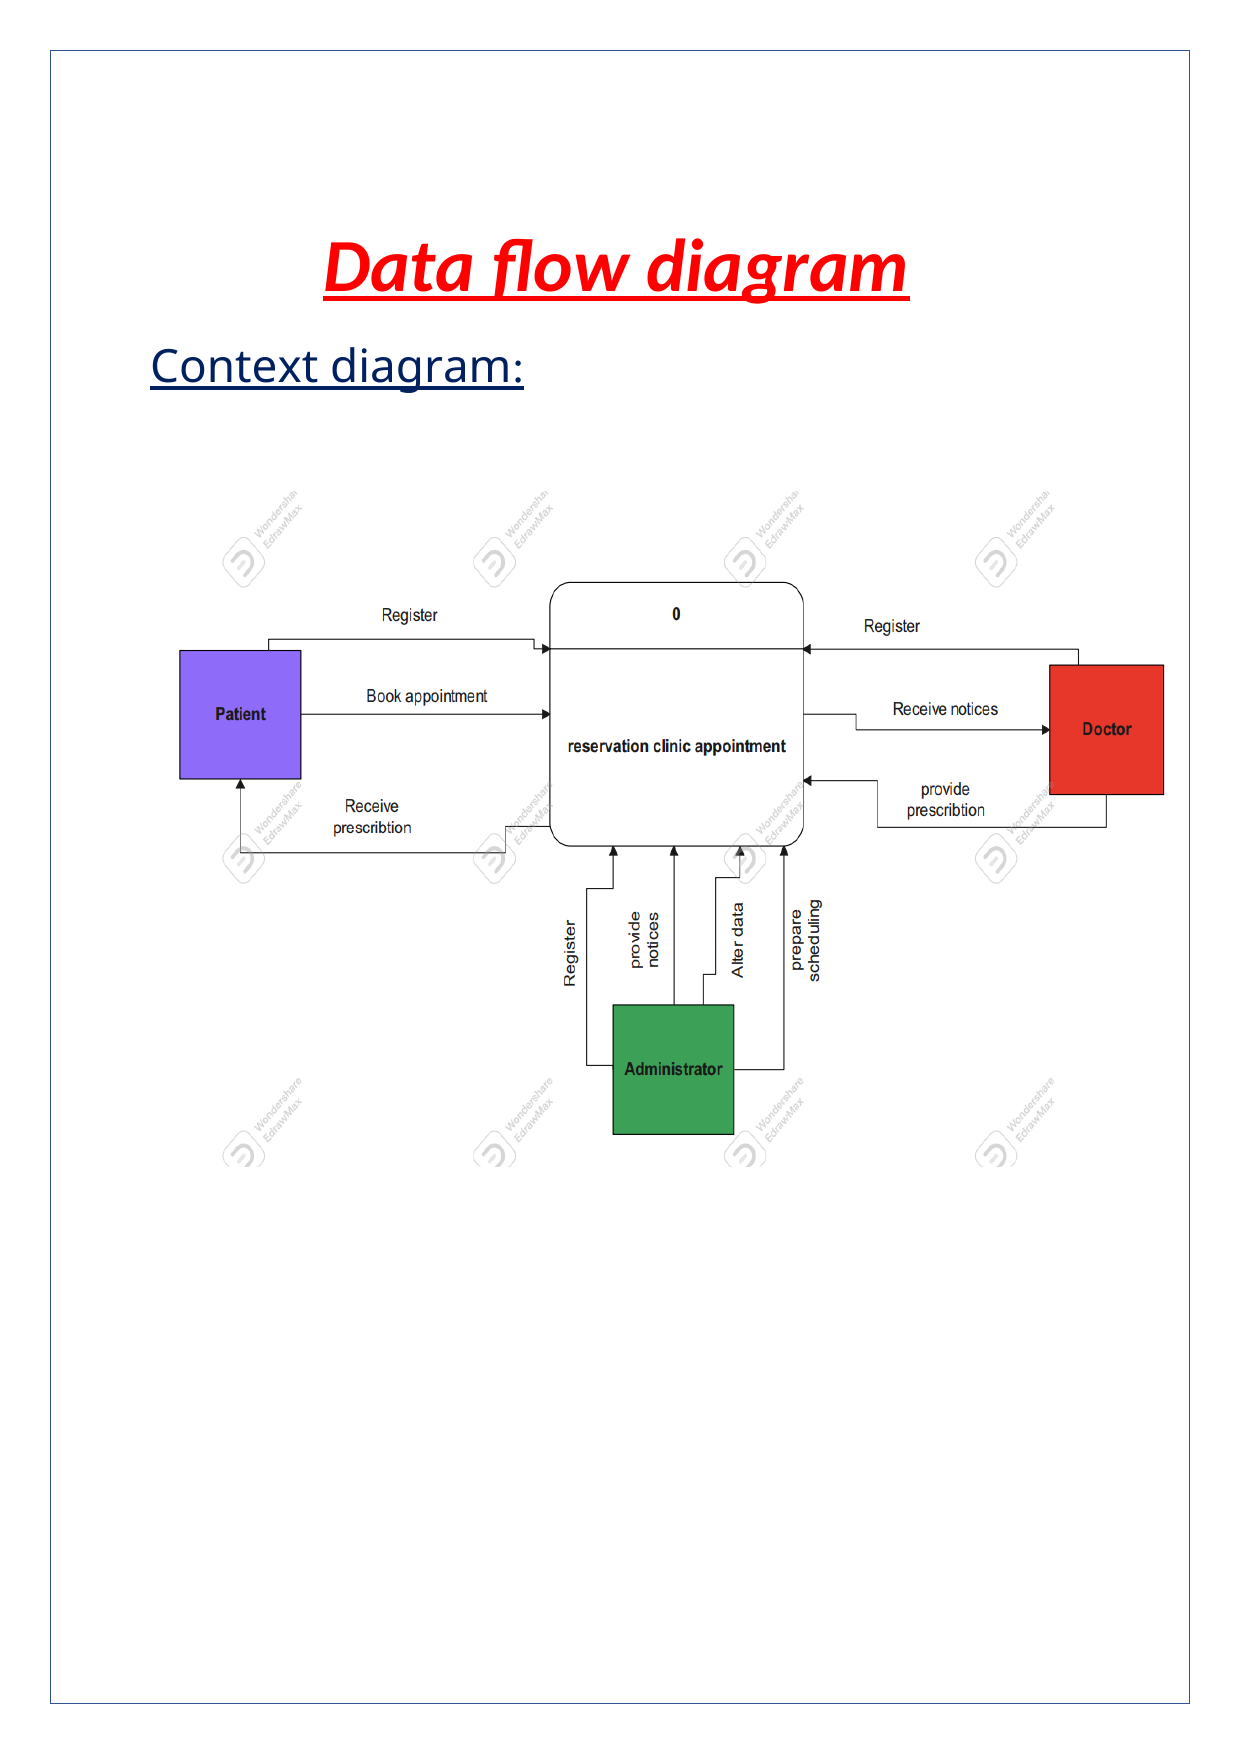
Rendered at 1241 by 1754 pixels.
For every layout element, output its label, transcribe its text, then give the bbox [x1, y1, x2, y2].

text Data flow diagram [150, 218, 1090, 310]
picture [1190, 491, 1196, 1167]
text Context diagram: [150, 334, 1090, 396]
picture [150, 491, 1189, 1167]
